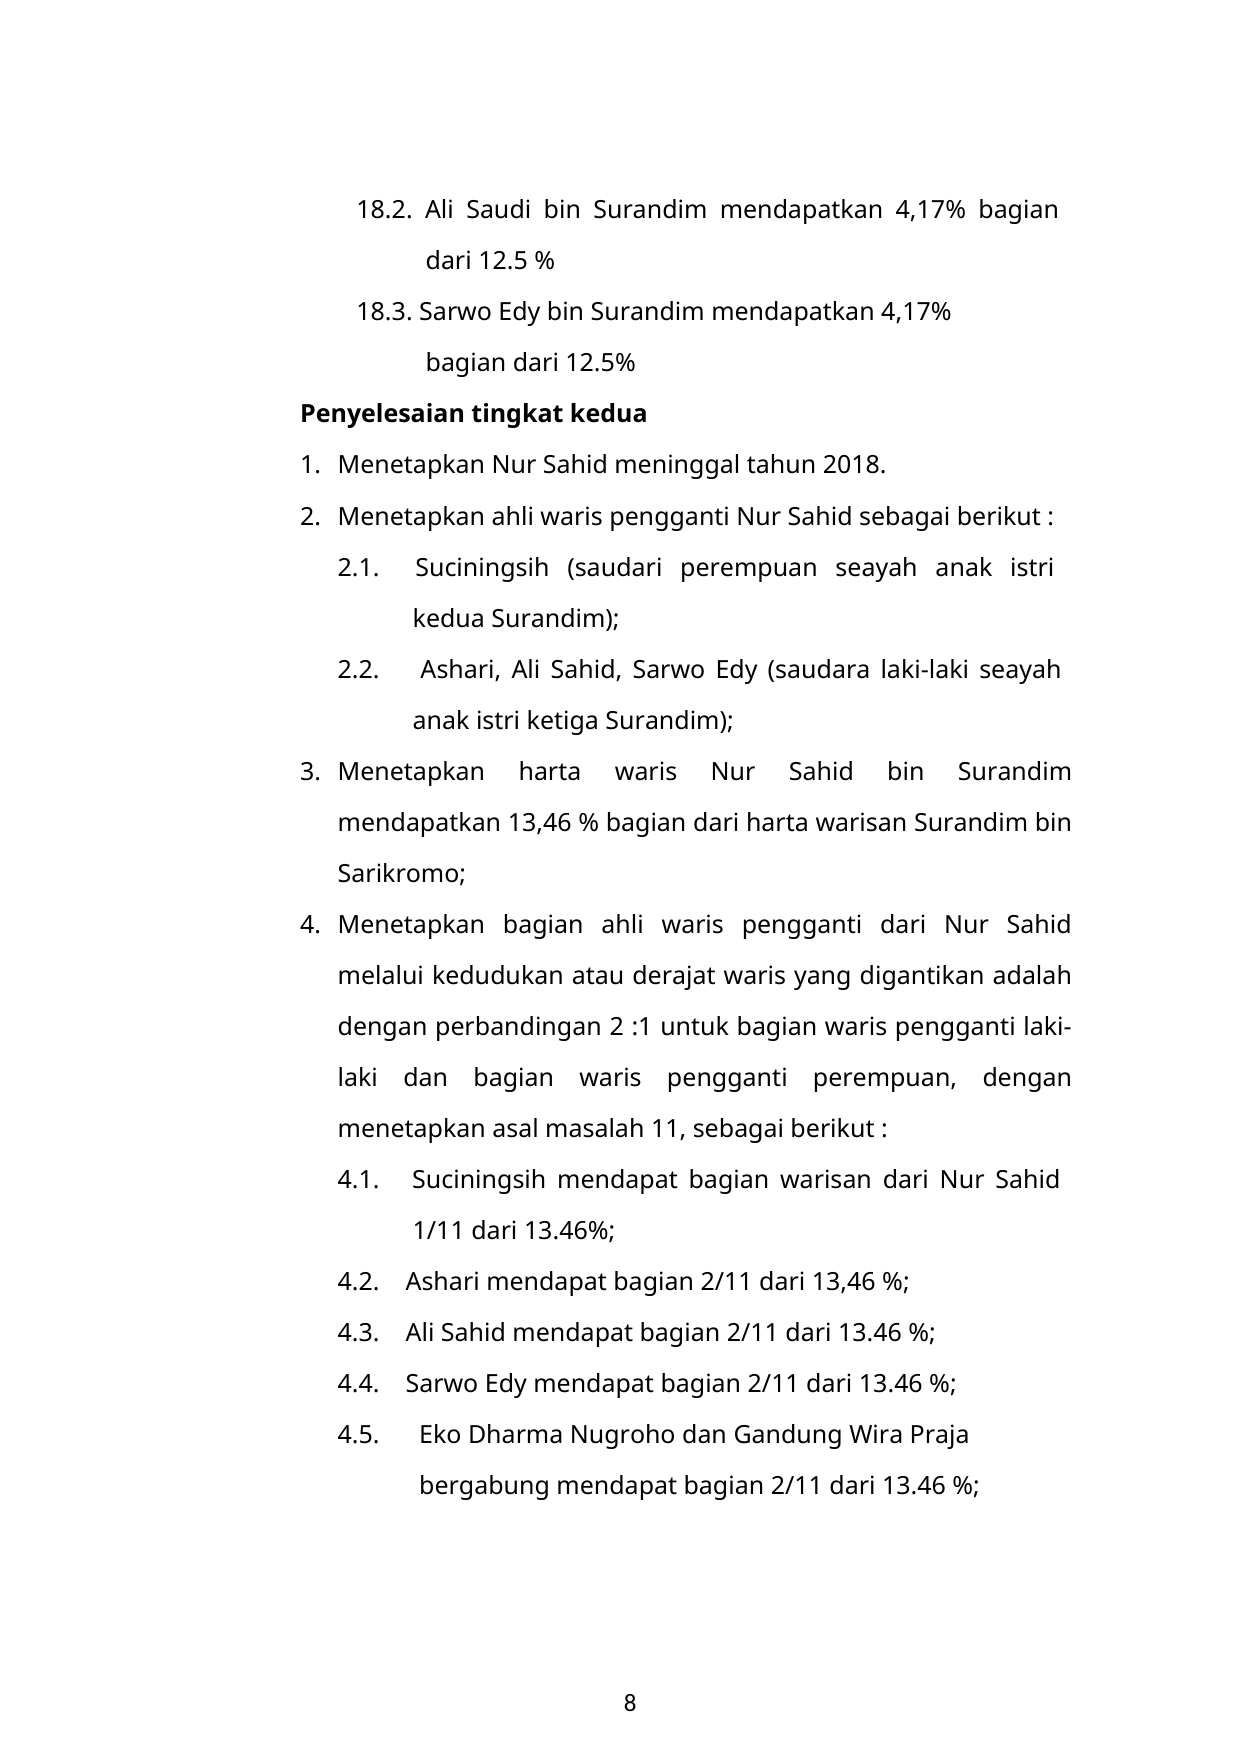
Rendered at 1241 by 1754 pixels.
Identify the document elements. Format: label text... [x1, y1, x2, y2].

list Menetapkan ahli waris pengganti Nur Sahid sebagai berikut : [300, 498, 1073, 532]
list 2.2. Ashari, Ali Sahid, Sarwo Edy (saudara laki-laki seayah anak istri ketiga Surandim); [337, 651, 1073, 736]
list 4.4. Sarwo Edy mendapat bagian 2/11 dari 13.46 %; [337, 1366, 1073, 1400]
list 4.3. Ali Sahid mendapat bagian 2/11 dari 13.46 %; [337, 1315, 1073, 1349]
list 18.2. Ali Saudi bin Surandim mendapatkan 4,17% bagian dari 12.5 % [356, 192, 1073, 277]
list 4.2. Ashari mendapat bagian 2/11 dari 13,46 %; [337, 1264, 1073, 1298]
list Menetapkan harta waris Nur Sahid bin Surandim mendapatkan 13,46 % bagian dari harta warisan Surandim bin Sarikromo; [300, 753, 1073, 889]
list 4.5. Eko Dharma Nugroho dan Gandung Wira Praja bergabung mendapat bagian 2/11 dari 13.46 %; [337, 1417, 1073, 1502]
list 4.1. Suciningsih mendapat bagian warisan dari Nur Sahid 1/11 dari 13.46%; [337, 1162, 1073, 1247]
list Menetapkan Nur Sahid meninggal tahun 2018. [300, 447, 1073, 481]
list 18.3. Sarwo Edy bin Surandim mendapatkan 4,17% bagian dari 12.5% [356, 294, 1073, 379]
list Menetapkan bagian ahli waris pengganti dari Nur Sahid melalui kedudukan atau derajat waris yang digantikan adalah dengan perbandingan 2 :1 untuk bagian waris pengganti laki-laki dan bagian waris pengganti perempuan, dengan menetapkan asal masalah 11, sebagai berikut : [300, 907, 1073, 1145]
text Penyelesaian tingkat kedua [300, 396, 1073, 430]
list 2.1. Suciningsih (saudari perempuan seayah anak istri kedua Surandim); [337, 549, 1073, 634]
